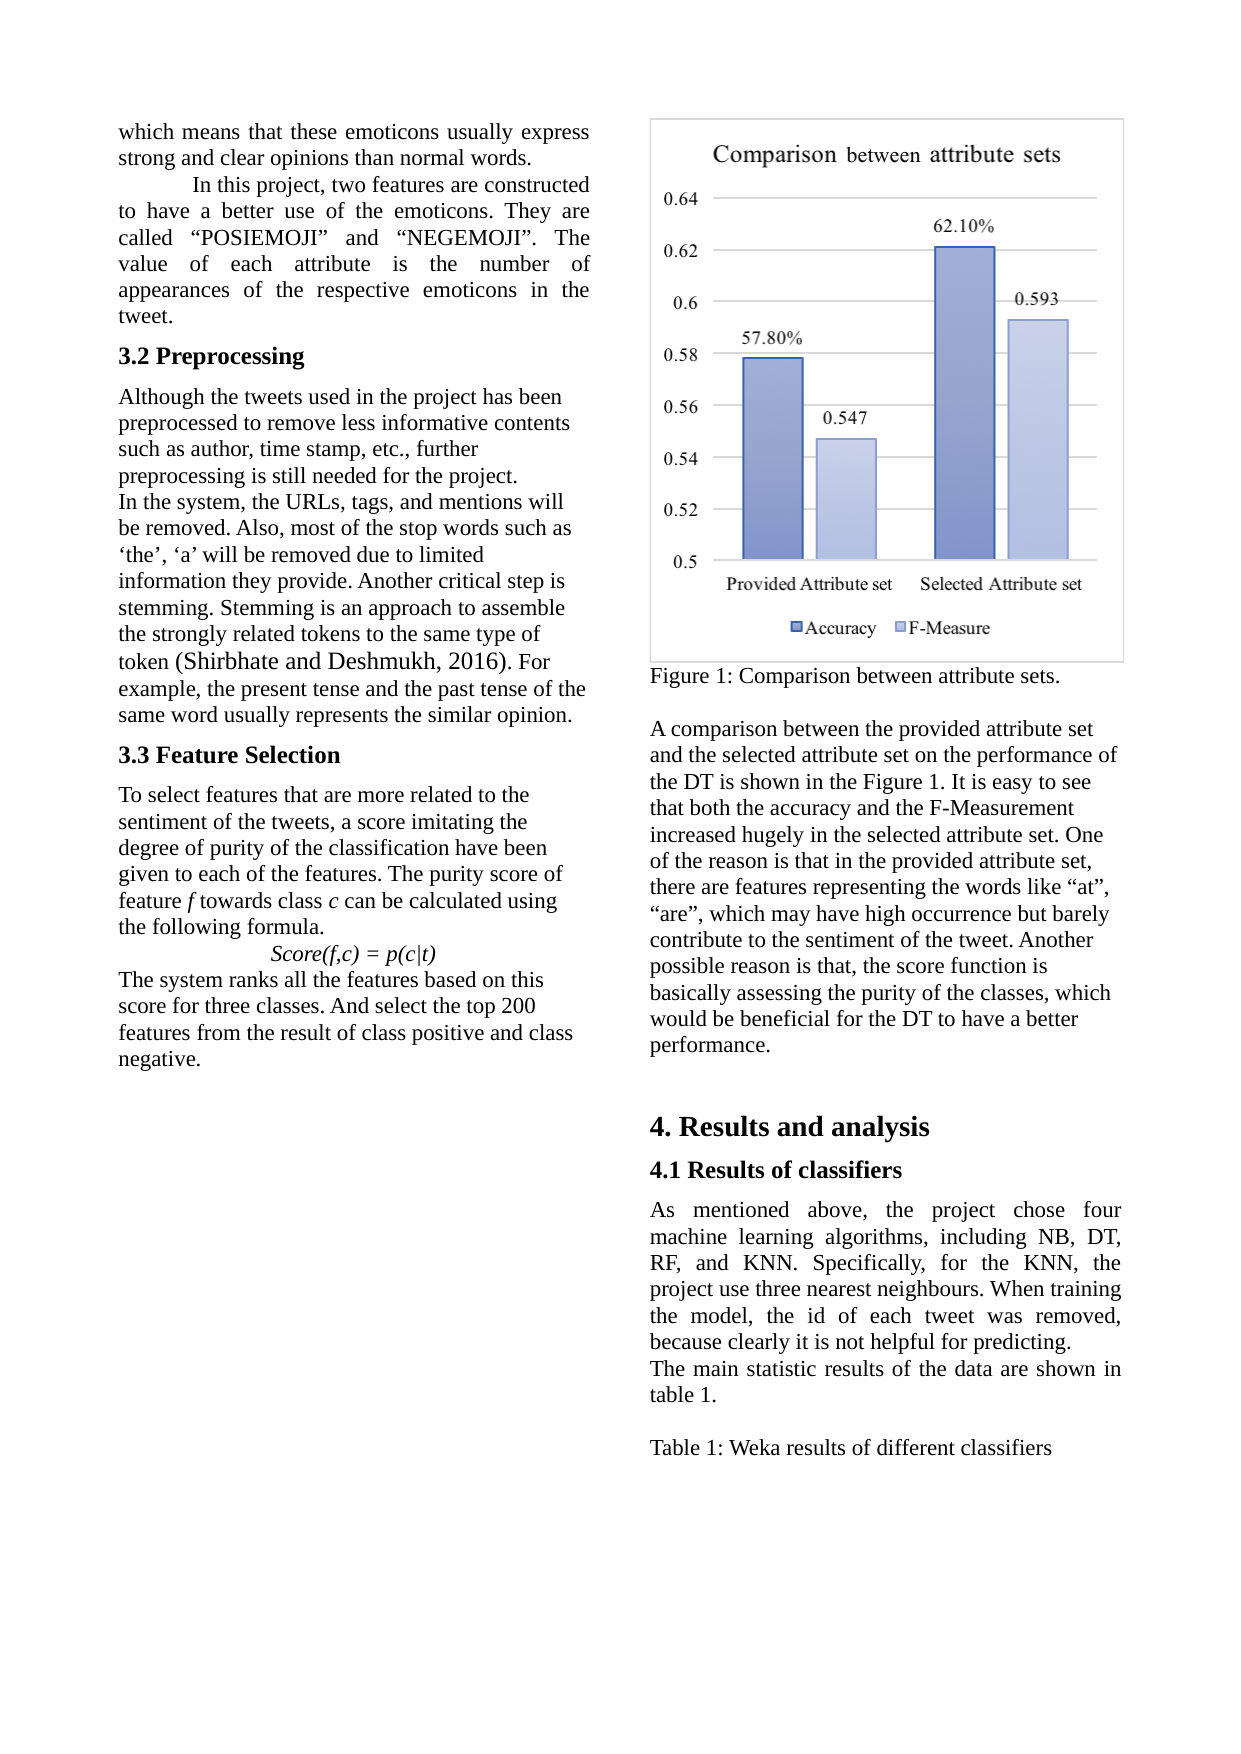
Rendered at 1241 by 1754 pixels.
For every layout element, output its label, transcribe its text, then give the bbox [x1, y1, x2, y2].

text To select features that are more related to the sentiment of the tweets, a score imitating the degree of purity of the classification have been given to each of the features. The purity score of feature f towards class c can be calculated using the following formula. [118, 781, 591, 939]
text In this project, two features are constructed to have a better use of the emoticons. They are called “POSIEMOJI” and “NEGEMOJI”. The value of each attribute is the number of appearances of the respective emoticons in the tweet. [118, 171, 591, 329]
subtitle 4. Results and analysis [649, 1109, 1122, 1143]
text Figure 1: Comparison between attribute sets. [649, 663, 1122, 689]
text A comparison between the provided attribute set and the selected attribute set on the performance of the DT is shown in the Figure 1. It is easy to see that both the accuracy and the F-Measurement increased hugely in the selected attribute set. One of the reason is that in the provided attribute set, there are features representing the words like “at”, “are”, which may have high occurrence but barely contribute to the sentiment of the tweet. Another possible reason is that, the score function is basically assessing the purity of the classes, which would be beneficial for the DT to have a better performance. [649, 715, 1122, 1058]
text The main statistic results of the data are shown in table 1. [649, 1354, 1122, 1407]
subtitle 4.1 Results of classifiers [649, 1155, 1122, 1184]
picture [649, 118, 1125, 663]
text The system ranks all the features based on this score for three classes. And select the top 200 features from the result of class positive and class negative. [118, 966, 591, 1071]
text Score(f,c) = p(c|t) [118, 939, 591, 966]
text Table 1: Weka results of different classifiers [649, 1434, 1122, 1460]
text As mentioned above, the project chose four machine learning algorithms, including NB, DT, RF, and KNN. Specifically, for the KNN, the project use three nearest neighbours. When training the model, the id of each tweet was removed, because clearly it is not helpful for predicting. [649, 1196, 1122, 1354]
subtitle 3.3 Feature Selection [118, 740, 591, 769]
text Although the tweets used in the project has been preprocessed to remove less informative contents such as author, time stamp, etc., further preprocessing is still needed for the project. [118, 383, 591, 488]
text In the system, the URLs, tags, and mentions will be removed. Also, most of the stop words such as ‘the’, ‘a’ will be removed due to limited information they provide. Another critical step is stemming. Stemming is an approach to assemble the strongly related tokens to the same type of token (Shirbhate and Deshmukh, 2016). For example, the present tense and the past tense of the same word usually represents the similar opinion. [118, 488, 591, 728]
subtitle 3.2 Preprocessing [118, 341, 591, 370]
